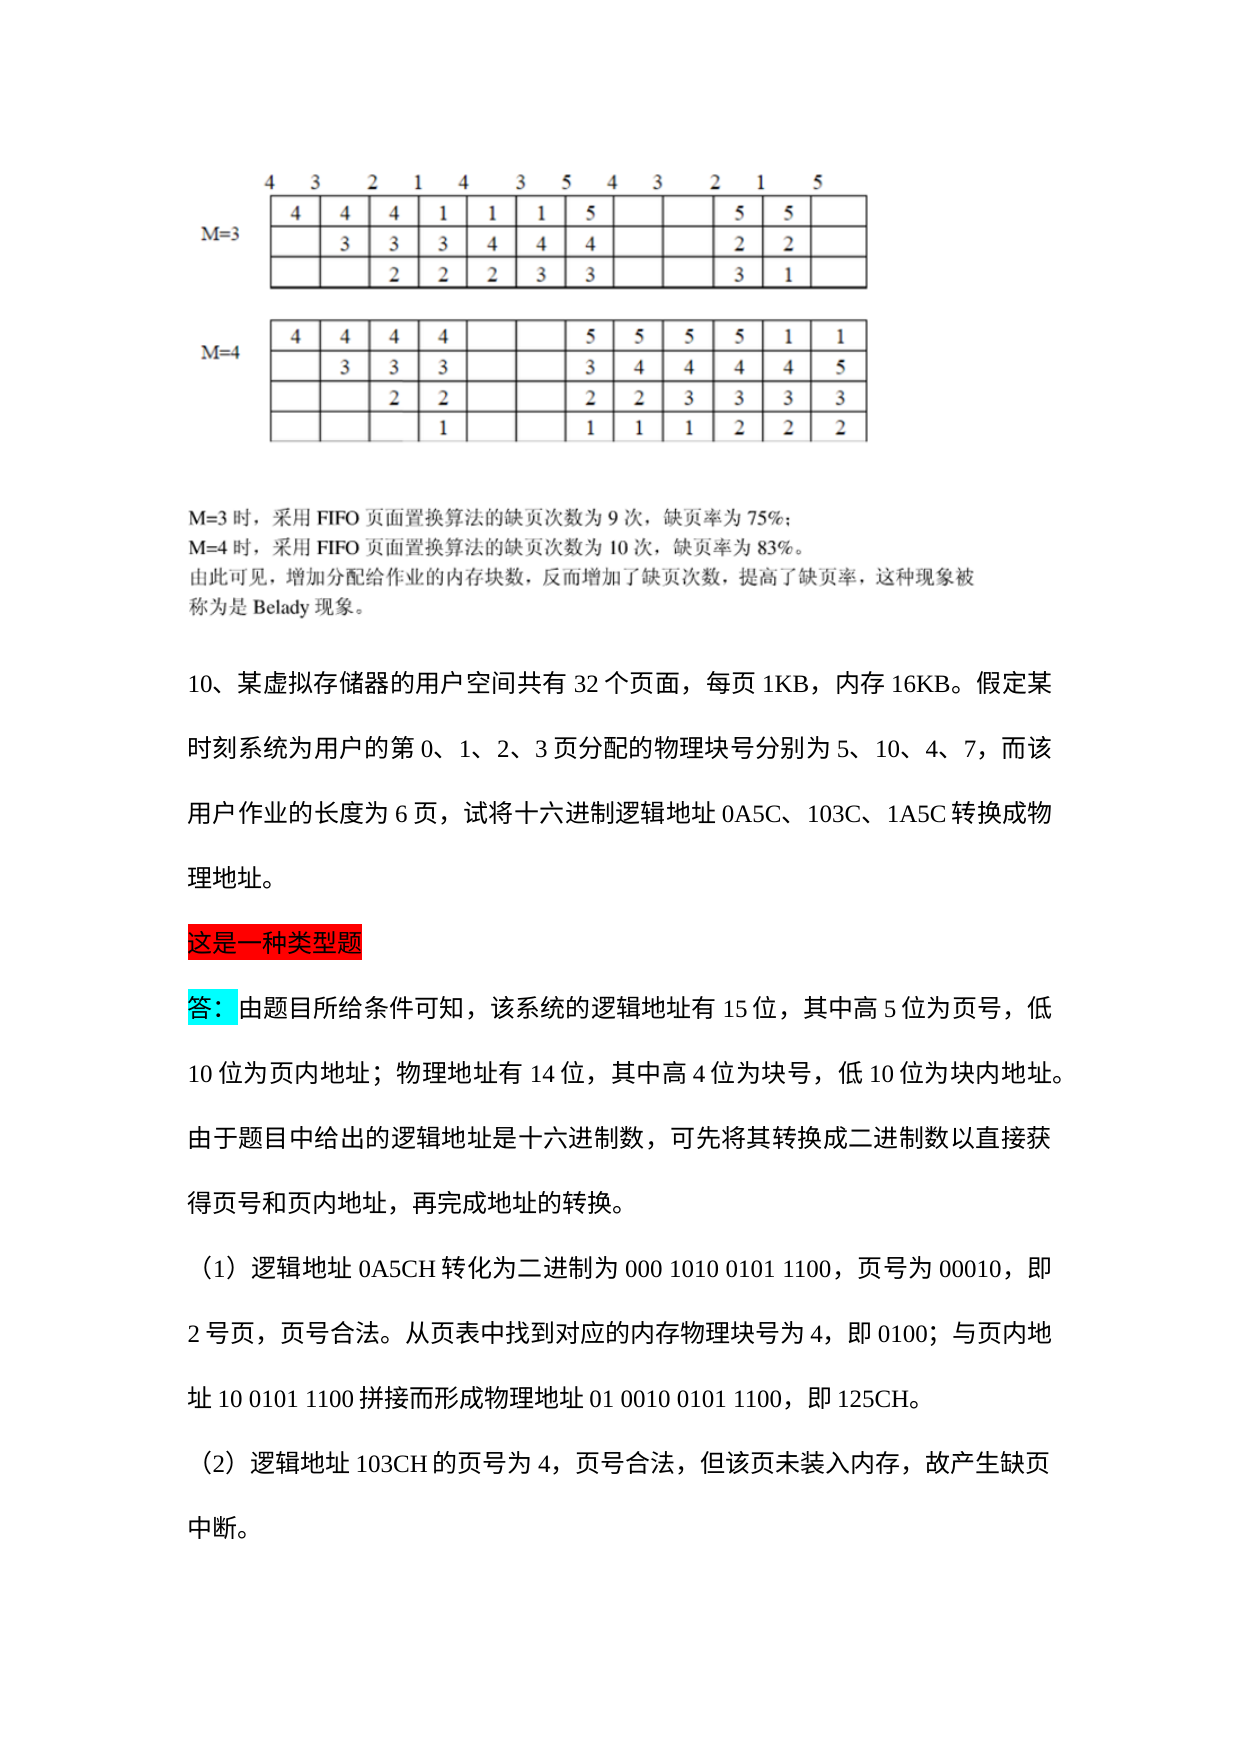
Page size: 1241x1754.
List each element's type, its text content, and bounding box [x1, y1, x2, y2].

picture [187, 162, 976, 622]
text （1）逻辑地址0A5CH转化为二进制为000 1010 0101 1100，页号为00010，即2号页，页号合法。从页表中找到对应的内存物理块号为4，即0100；与页内地址10 0101 1100拼接而形成物理地址01 0010 0101 1100，即125CH。 [187, 1234, 1053, 1429]
list 这是一种类型题 [187, 909, 1053, 974]
text 答：由题目所给条件可知，该系统的逻辑地址有15位，其中高5位为页号，低10位为页内地址；物理地址有14位，其中高4位为块号，低10位为块内地址。由于题目中给出的逻辑地址是十六进制数，可先将其转换成二进制数以直接获得页号和页内地址，再完成地址的转换。 [187, 974, 1053, 1234]
text （2）逻辑地址103CH的页号为4，页号合法，但该页未装入内存，故产生缺页中断。 [187, 1429, 1053, 1559]
list 某虚拟存储器的用户空间共有32个页面，每页1KB，内存16KB。假定某时刻系统为用户的第0、1、2、3页分配的物理块号分别为5、10、4、7，而该用户作业的长度为6页，试将十六进制逻辑地址0A5C、103C、1A5C转换成物理地址。 [187, 649, 1053, 909]
